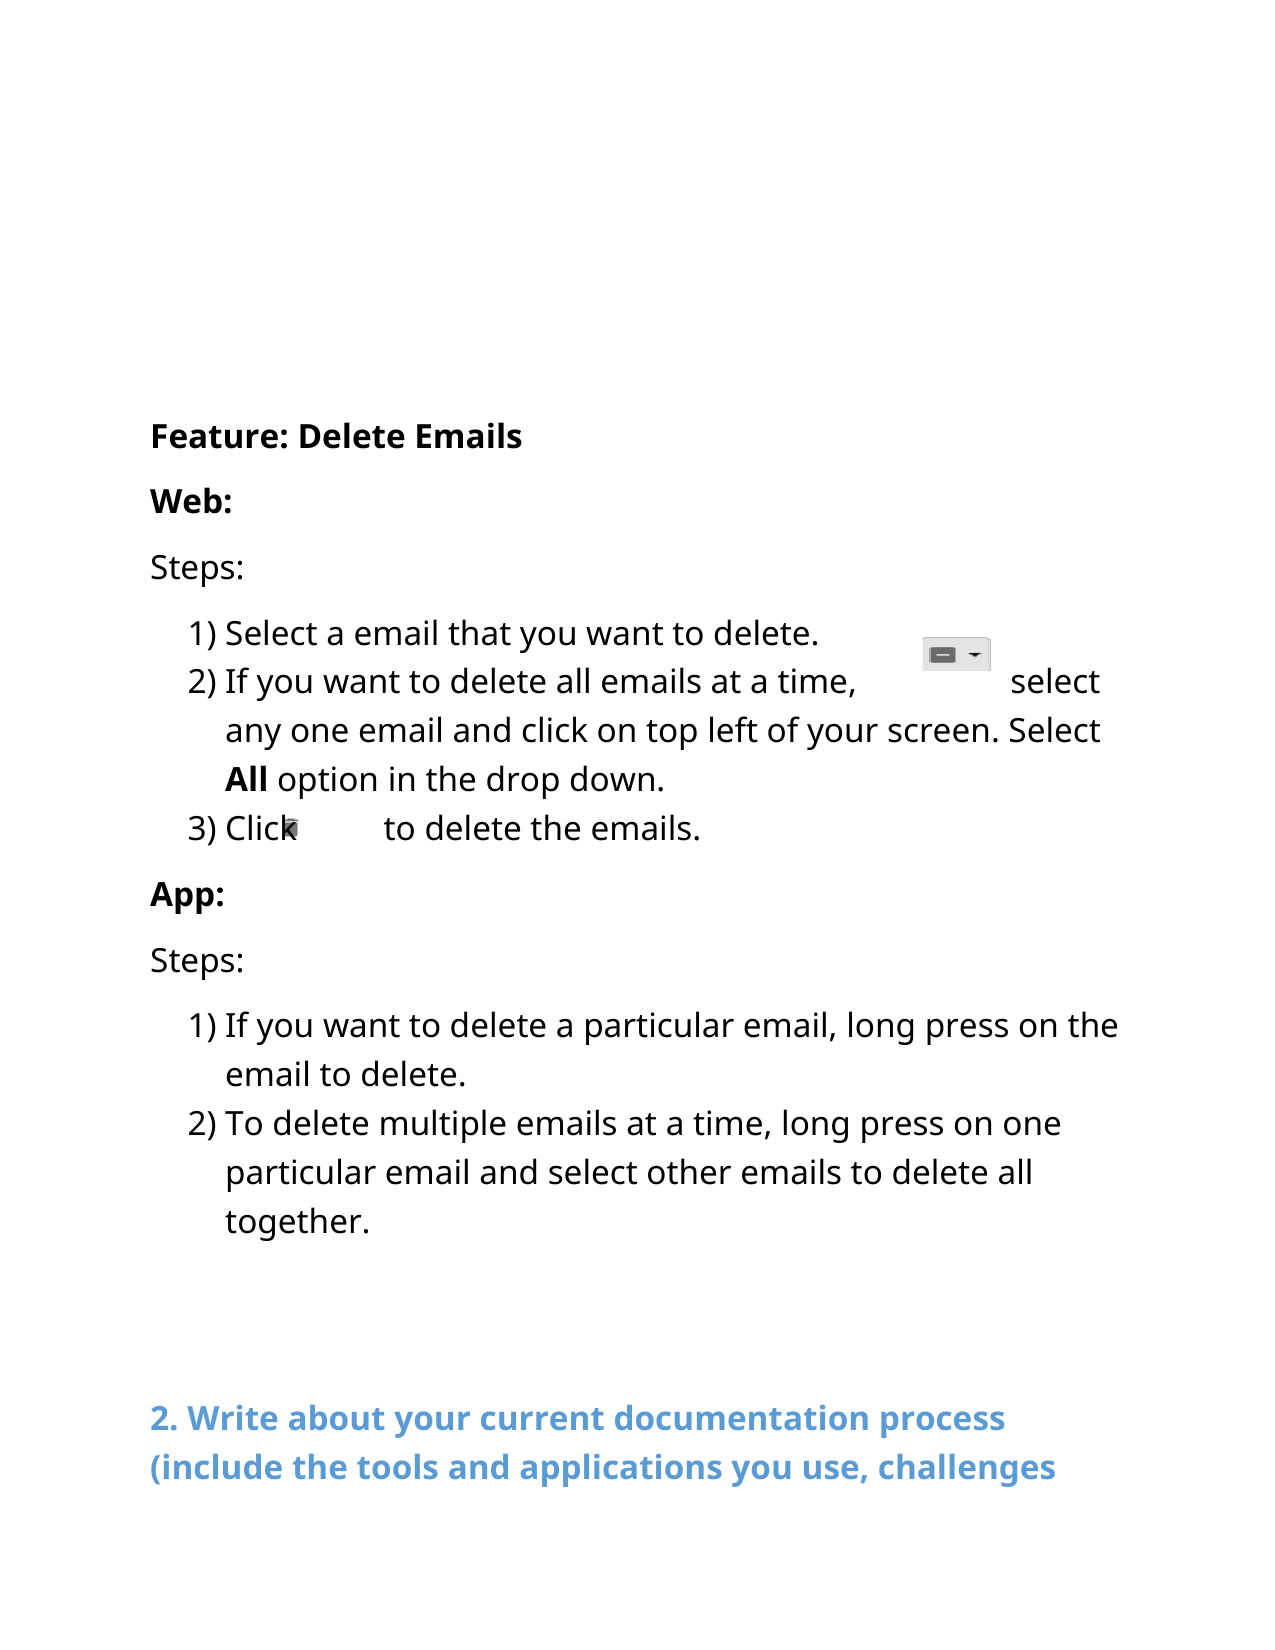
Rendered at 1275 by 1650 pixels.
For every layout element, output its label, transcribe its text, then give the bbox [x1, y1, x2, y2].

text App: [150, 871, 1125, 916]
list To delete multiple emails at a time, long press on one particular email and select other emails to delete all together. [187, 1100, 1125, 1243]
list Select a email that you want to delete. [187, 609, 1125, 655]
text Feature: Delete Emails [150, 412, 1125, 458]
text Steps: [150, 544, 1125, 589]
list If you want to delete all emails at a time, select any one email and click on top left of your screen. Select All option in the drop down. [187, 658, 1125, 802]
text Steps: [150, 936, 1125, 982]
text Web: [150, 478, 1125, 523]
picture [922, 636, 992, 671]
list Click to delete the emails. [187, 805, 1125, 851]
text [150, 1395, 1125, 1489]
list If you want to delete a particular email, long press on the email to delete. [187, 1002, 1125, 1096]
